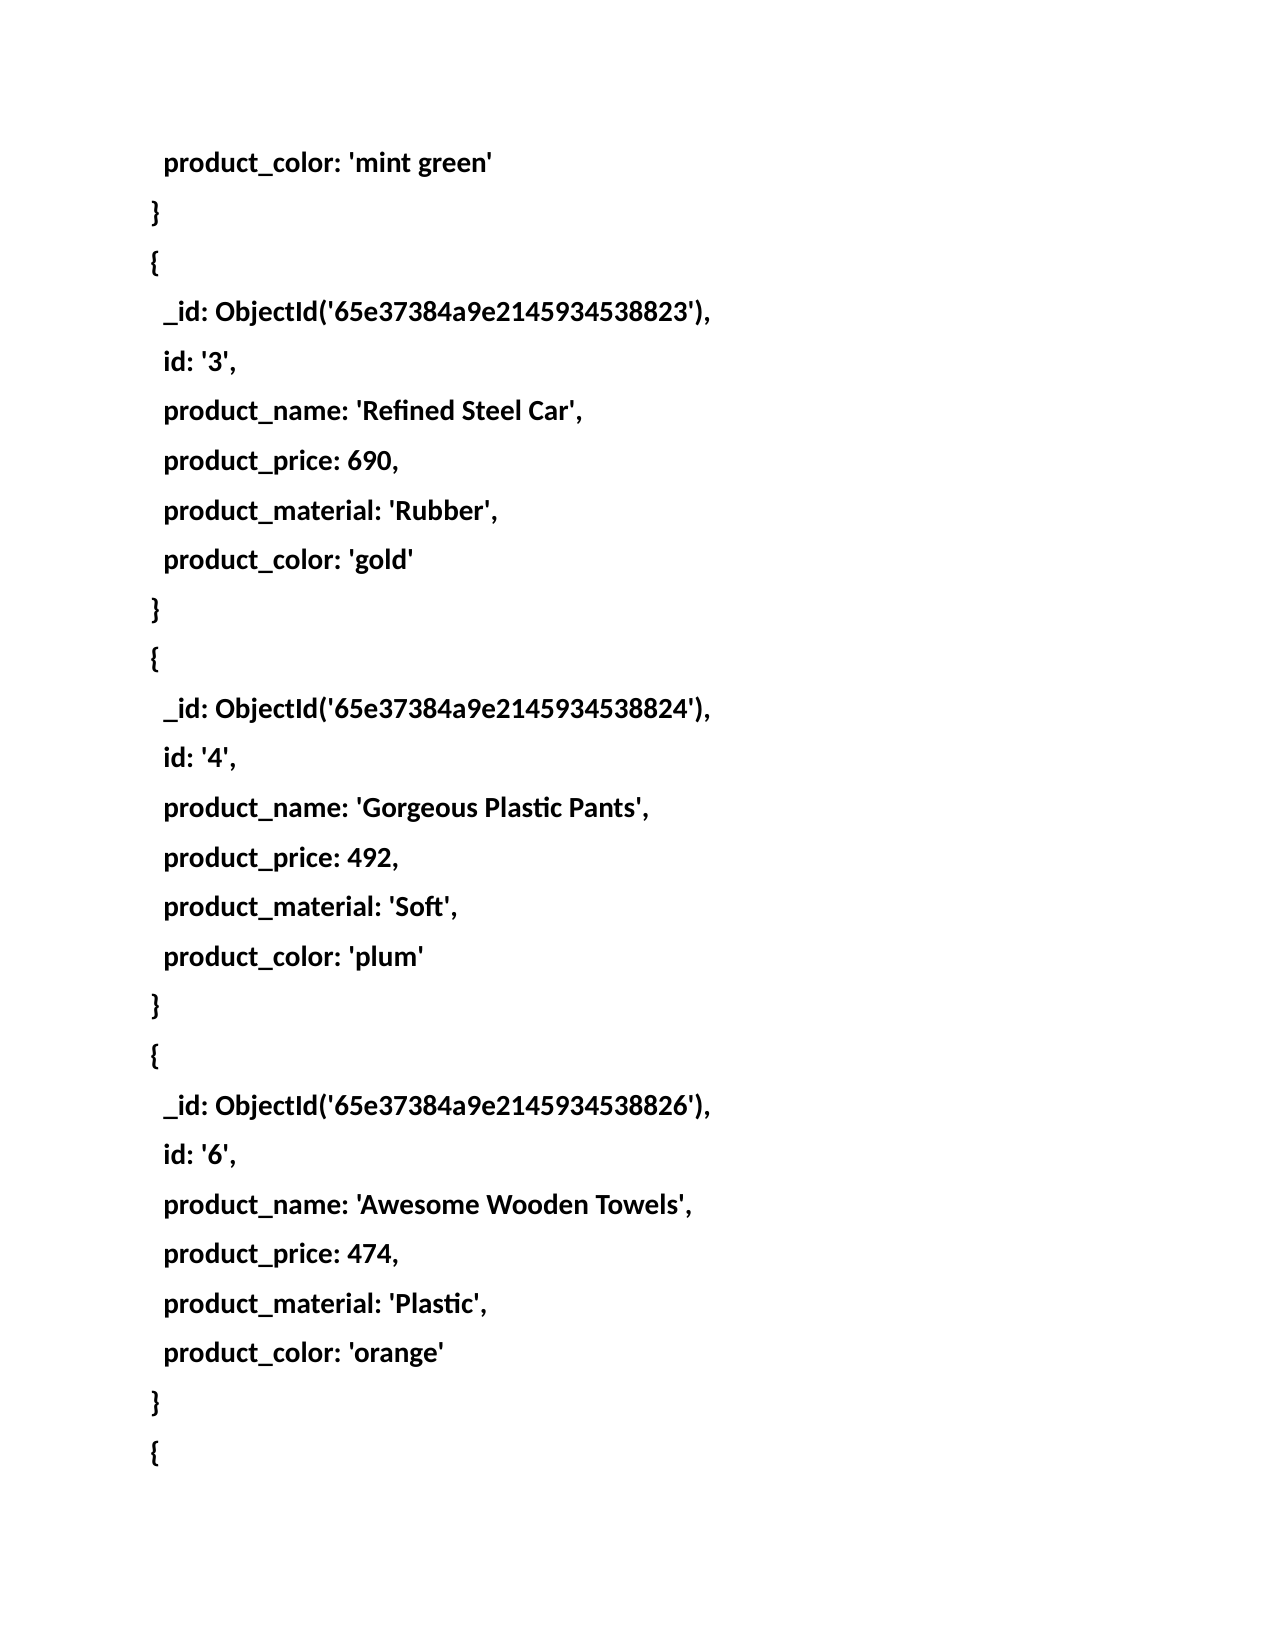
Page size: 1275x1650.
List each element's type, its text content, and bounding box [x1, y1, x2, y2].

text product_price: 690, [150, 447, 1125, 476]
text product_material: 'Soft', [150, 894, 1125, 922]
text } [150, 993, 1125, 1022]
text _id: ObjectId('65e37384a9e2145934538823'), [150, 299, 1125, 327]
text { [150, 1042, 1125, 1071]
text } [150, 199, 1125, 228]
text product_price: 474, [150, 1241, 1125, 1269]
text product_color: 'gold' [150, 547, 1125, 575]
text product_color: 'mint green' [150, 150, 1125, 179]
text product_name: 'Refined Steel Car', [150, 398, 1125, 427]
text product_color: 'plum' [150, 943, 1125, 972]
text { [150, 249, 1125, 278]
text } [150, 596, 1125, 625]
text { [150, 1439, 1125, 1468]
text product_name: 'Awesome Wooden Towels', [150, 1191, 1125, 1220]
text } [150, 1389, 1125, 1418]
text _id: ObjectId('65e37384a9e2145934538826'), [150, 1092, 1125, 1121]
text product_name: 'Gorgeous Plastic Pants', [150, 794, 1125, 823]
text product_price: 492, [150, 844, 1125, 873]
text product_material: 'Plastic', [150, 1290, 1125, 1319]
text id: '6', [150, 1142, 1125, 1170]
text product_material: 'Rubber', [150, 497, 1125, 526]
text product_color: 'orange' [150, 1340, 1125, 1369]
text id: '3', [150, 348, 1125, 377]
text id: '4', [150, 745, 1125, 774]
text _id: ObjectId('65e37384a9e2145934538824'), [150, 695, 1125, 724]
text { [150, 646, 1125, 674]
